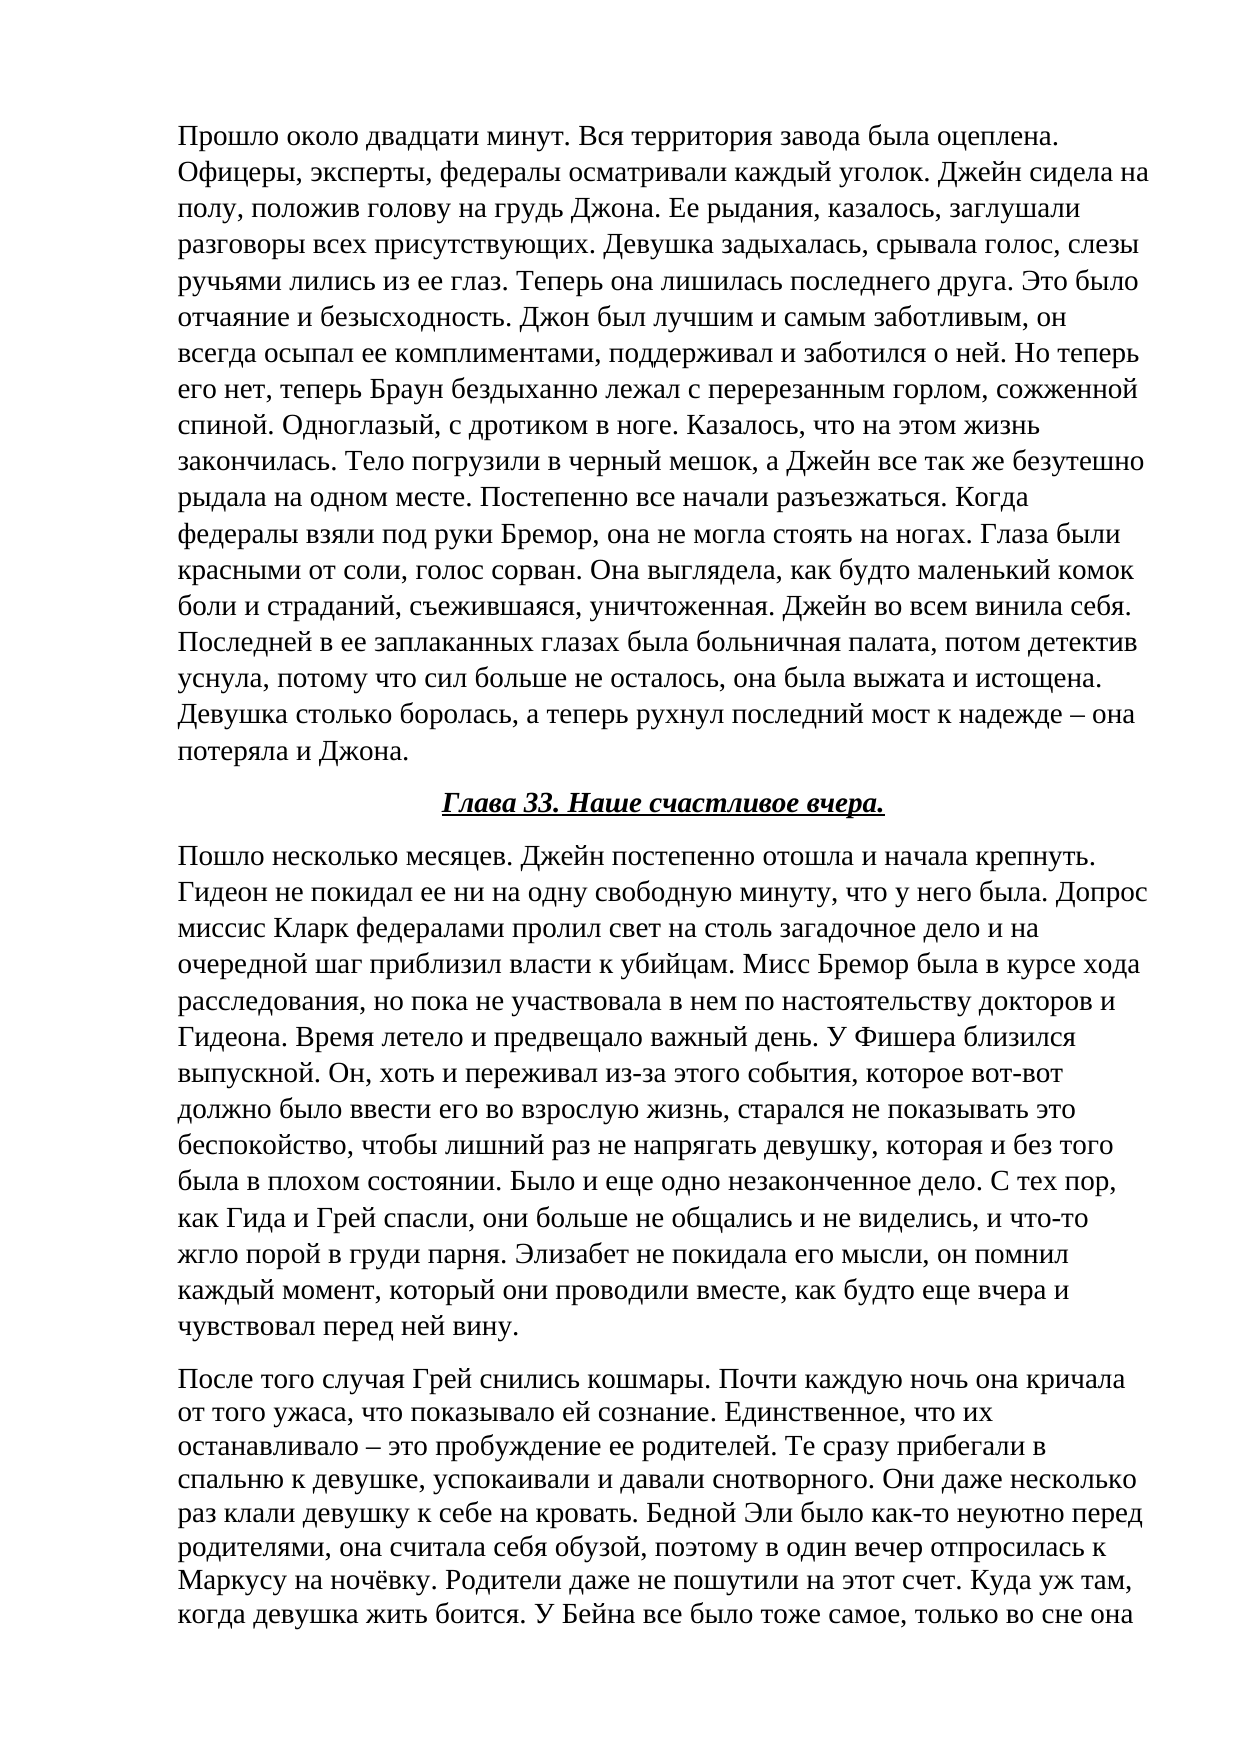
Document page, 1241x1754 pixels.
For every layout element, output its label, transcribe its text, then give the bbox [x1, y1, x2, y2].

text Глава 33. Наше счастливое вчера. [177, 785, 1152, 819]
text Пошло несколько месяцев. Джейн постепенно отошла и начала крепнуть. Гидеон не покидал ее ни на одну свободную минуту, что у него была. Допрос миссис Кларк федералами пролил свет на столь загадочное дело и на очередной шаг приблизил власти к убийцам. Мисс Бремор была в курсе хода расследования, но пока не участвовала в нем по настоятельству докторов и Гидеона. Время летело и предвещало важный день. У Фишера близился выпускной. Он, хоть и переживал из-за этого события, которое вот-вот должно было ввести его во взрослую жизнь, старался не показывать это беспокойство, чтобы лишний раз не напрягать девушку, которая и без того была в плохом состоянии. Было и еще одно незаконченное дело. С тех пор, как Гида и Грей спасли, они больше не общались и не виделись, и что-то жгло порой в груди парня. Элизабет не покидала его мысли, он помнил каждый момент, который они проводили вместе, как будто еще вчера и чувствовал перед ней вину. [177, 838, 1152, 1342]
text Прошло около двадцати минут. Вся территория завода была оцеплена. Офицеры, эксперты, федералы осматривали каждый уголок. Джейн сидела на полу, положив голову на грудь Джона. Ее рыдания, казалось, заглушали разговоры всех присутствующих. Девушка задыхалась, срывала голос, слезы ручьями лились из ее глаз. Теперь она лишилась последнего друга. Это было отчаяние и безысходность. Джон был лучшим и самым заботливым, он всегда осыпал ее комплиментами, поддерживал и заботился о ней. Но теперь его нет, теперь Браун бездыханно лежал с перерезанным горлом, сожженной спиной. Одноглазый, с дротиком в ноге. Казалось, что на этом жизнь закончилась. Тело погрузили в черный мешок, а Джейн все так же безутешно рыдала на одном месте. Постепенно все начали разъезжаться. Когда федералы взяли под руки Бремор, она не могла стоять на ногах. Глаза были красными от соли, голос сорван. Она выглядела, как будто маленький комок боли и страданий, съежившаяся, уничтоженная. Джейн во всем винила себя. Последней в ее заплаканных глазах была больничная палата, потом детектив уснула, потому что сил больше не осталось, она была выжата и истощена. Девушка столько боролась, а теперь рухнул последний мост к надежде – она потеряла и Джона. [177, 118, 1152, 766]
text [177, 1361, 1145, 1629]
